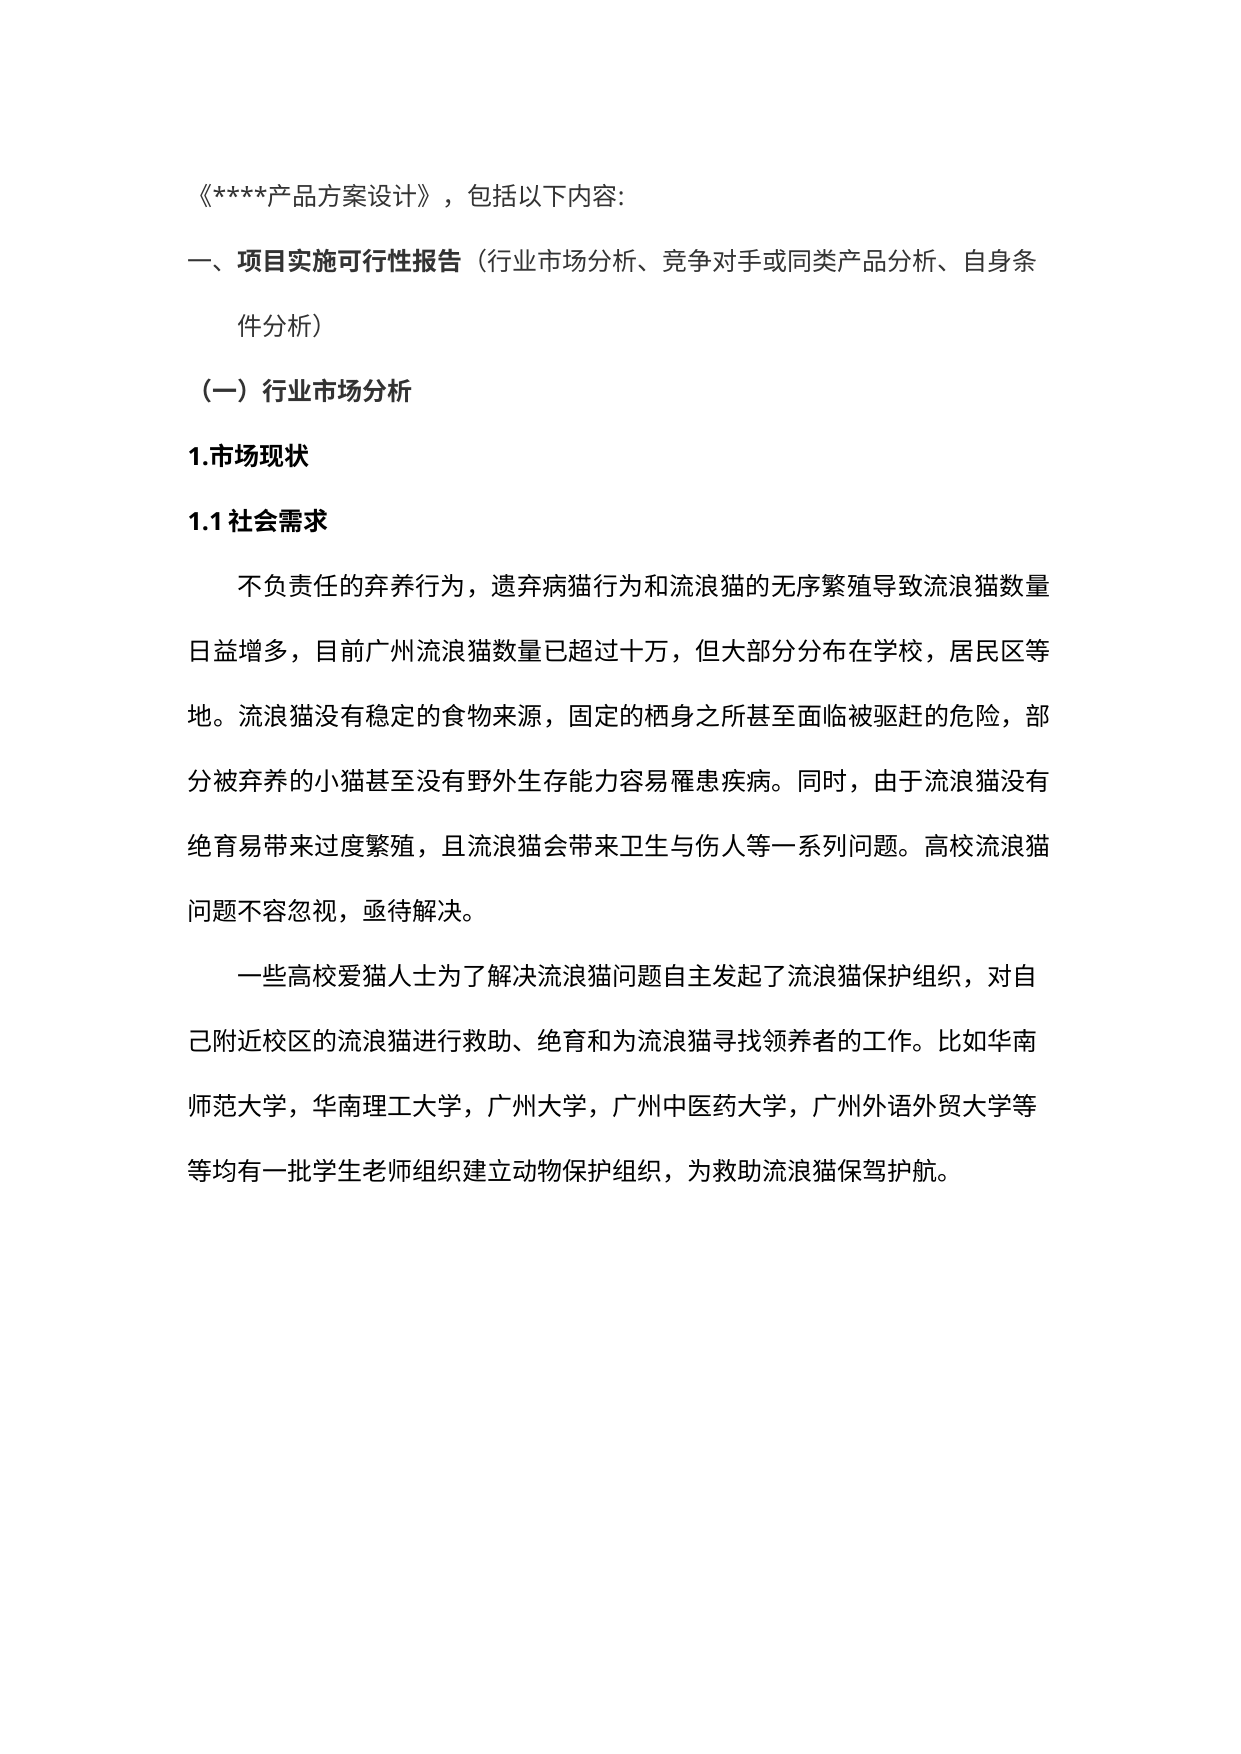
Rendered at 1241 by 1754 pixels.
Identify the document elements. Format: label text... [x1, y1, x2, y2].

text 1.1社会需求 [187, 487, 1053, 552]
text 《****产品方案设计》，包括以下内容: [187, 162, 1053, 227]
text （一）行业市场分析 [187, 357, 1053, 422]
text 1.市场现状 [187, 422, 1053, 487]
text 不负责任的弃养行为，遗弃病猫行为和流浪猫的无序繁殖导致流浪猫数量日益增多，目前广州流浪猫数量已超过十万，但大部分分布在学校，居民区等地。流浪猫没有稳定的食物来源，固定的栖身之所甚至面临被驱赶的危险，部分被弃养的小猫甚至没有野外生存能力容易罹患疾病。同时，由于流浪猫没有绝育易带来过度繁殖，且流浪猫会带来卫生与伤人等一系列问题。高校流浪猫问题不容忽视，亟待解决。 [187, 552, 1053, 942]
text 一些高校爱猫人士为了解决流浪猫问题自主发起了流浪猫保护组织，对自己附近校区的流浪猫进行救助、绝育和为流浪猫寻找领养者的工作。比如华南师范大学，华南理工大学，广州大学，广州中医药大学，广州外语外贸大学等等均有一批学生老师组织建立动物保护组织，为救助流浪猫保驾护航。 [187, 942, 1053, 1202]
list 项目实施可行性报告（行业市场分析、竞争对手或同类产品分析、自身条件分析） [187, 227, 1053, 357]
